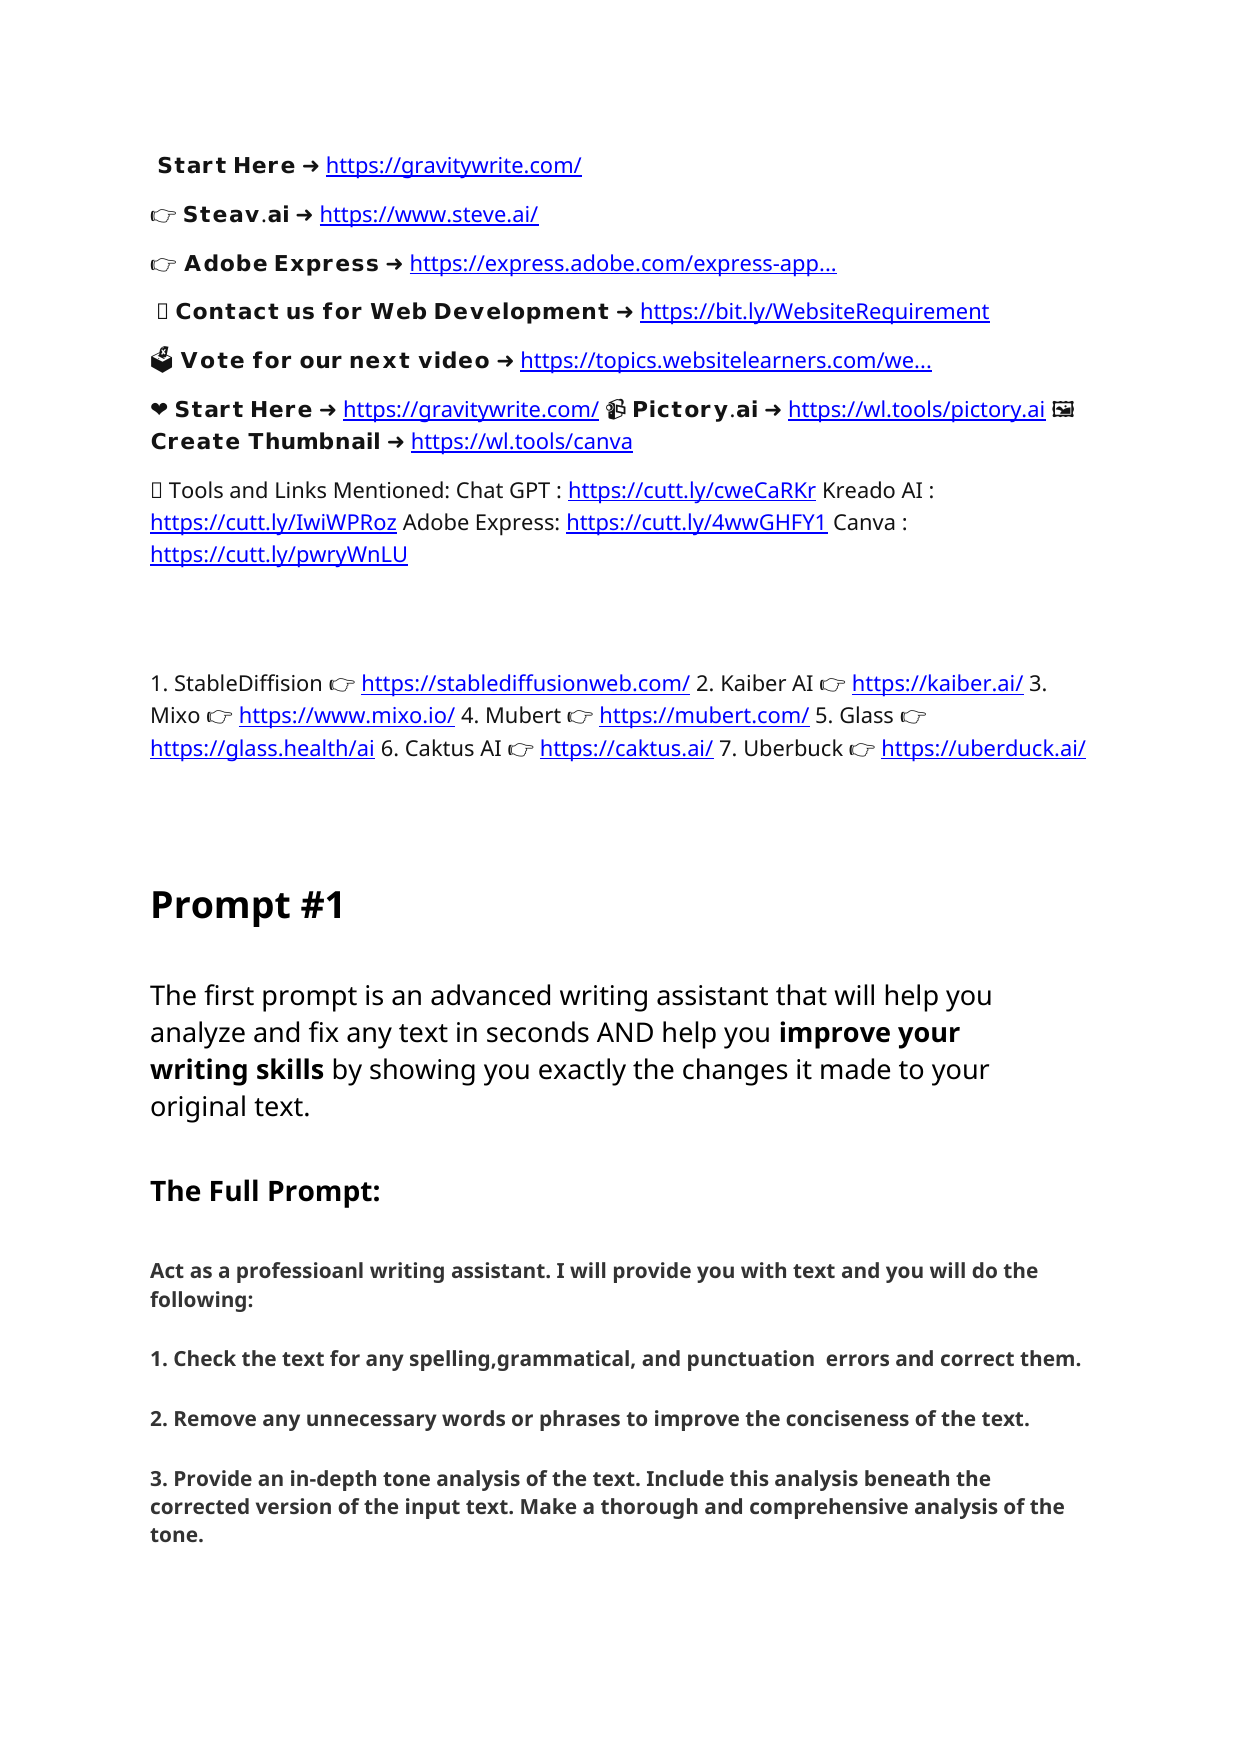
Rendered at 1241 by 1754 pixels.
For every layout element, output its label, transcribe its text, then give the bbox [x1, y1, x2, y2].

text 🗳️ 𝗩𝗼𝘁𝗲 𝗳𝗼𝗿 𝗼𝘂𝗿 𝗻𝗲𝘅𝘁 𝘃𝗶𝗱𝗲𝗼 ➜ https://topics.websitelearners.com/we... [150, 345, 1090, 375]
text Act as a professioanl writing assistant. I will provide you with text and you will do the following: [150, 1256, 1090, 1313]
text 2. Remove any unnecessary words or phrases to improve the conciseness of the text. [150, 1404, 1090, 1432]
text ❤️ 𝗦𝘁𝗮𝗿𝘁 𝗛𝗲𝗿𝗲 ➜ https://gravitywrite.com/ 📹 𝗣𝗶𝗰𝘁𝗼𝗿𝘆.𝗮𝗶 ➜ https://wl.tools/pictory.ai 🖼️ 𝗖𝗿𝗲𝗮𝘁𝗲 𝗧𝗵𝘂𝗺𝗯𝗻𝗮𝗶𝗹 ➜ https://wl.tools/canva [150, 394, 1090, 456]
text 1. StableDiffision 👉 https://stablediffusionweb.com/ 2. Kaiber AI 👉 https://kaiber.ai/ 3. Mixo 👉 https://www.mixo.io/ 4. Mubert 👉 https://mubert.com/ 5. Glass 👉 https://glass.health/ai 6. Caktus AI 👉 https://caktus.ai/ 7. Uberbuck 👉 https://uberduck.ai/ [150, 636, 1090, 762]
subtitle The Full Prompt: [150, 1171, 1090, 1209]
text 𝗦𝘁𝗮𝗿𝘁 𝗛𝗲𝗿𝗲 ➜ https://gravitywrite.com/ [150, 150, 1090, 180]
text 🌐 𝗖𝗼𝗻𝘁𝗮𝗰𝘁 𝘂𝘀 𝗳𝗼𝗿 𝗪𝗲𝗯 𝗗𝗲𝘃𝗲𝗹𝗼𝗽𝗺𝗲𝗻𝘁 ➜ https://bit.ly/WebsiteRequirement [150, 296, 1090, 326]
text 3. Provide an in-depth tone analysis of the text. Include this analysis beneath the corrected version of the input text. Make a thorough and comprehensive analysis of the tone. [150, 1464, 1090, 1549]
subtitle Prompt #1 [150, 879, 1090, 930]
text 🔗 Tools and Links Mentioned: Chat GPT : https://cutt.ly/cweCaRKr Kreado AI : https://cutt.ly/IwiWPRoz Adobe Express: https://cutt.ly/4wwGHFY1 Canva : https://cutt.ly/pwryWnLU [150, 474, 1090, 568]
text 👉 𝗔𝗱𝗼𝗯𝗲 𝗘𝘅𝗽𝗿𝗲𝘀𝘀 ➜ https://express.adobe.com/express-app... [150, 247, 1090, 277]
text The first prompt is an advanced writing assistant that will help you analyze and fix any text in seconds AND help you improve your writing skills by showing you exactly the changes it made to your original text. [150, 977, 1090, 1124]
text 👉 𝗦𝘁𝗲𝗮𝘃.𝗮𝗶 ➜ https://www.steve.ai/ [150, 199, 1090, 228]
text 1. Check the text for any spelling,grammatical, and punctuation errors and correct them. [150, 1344, 1090, 1373]
